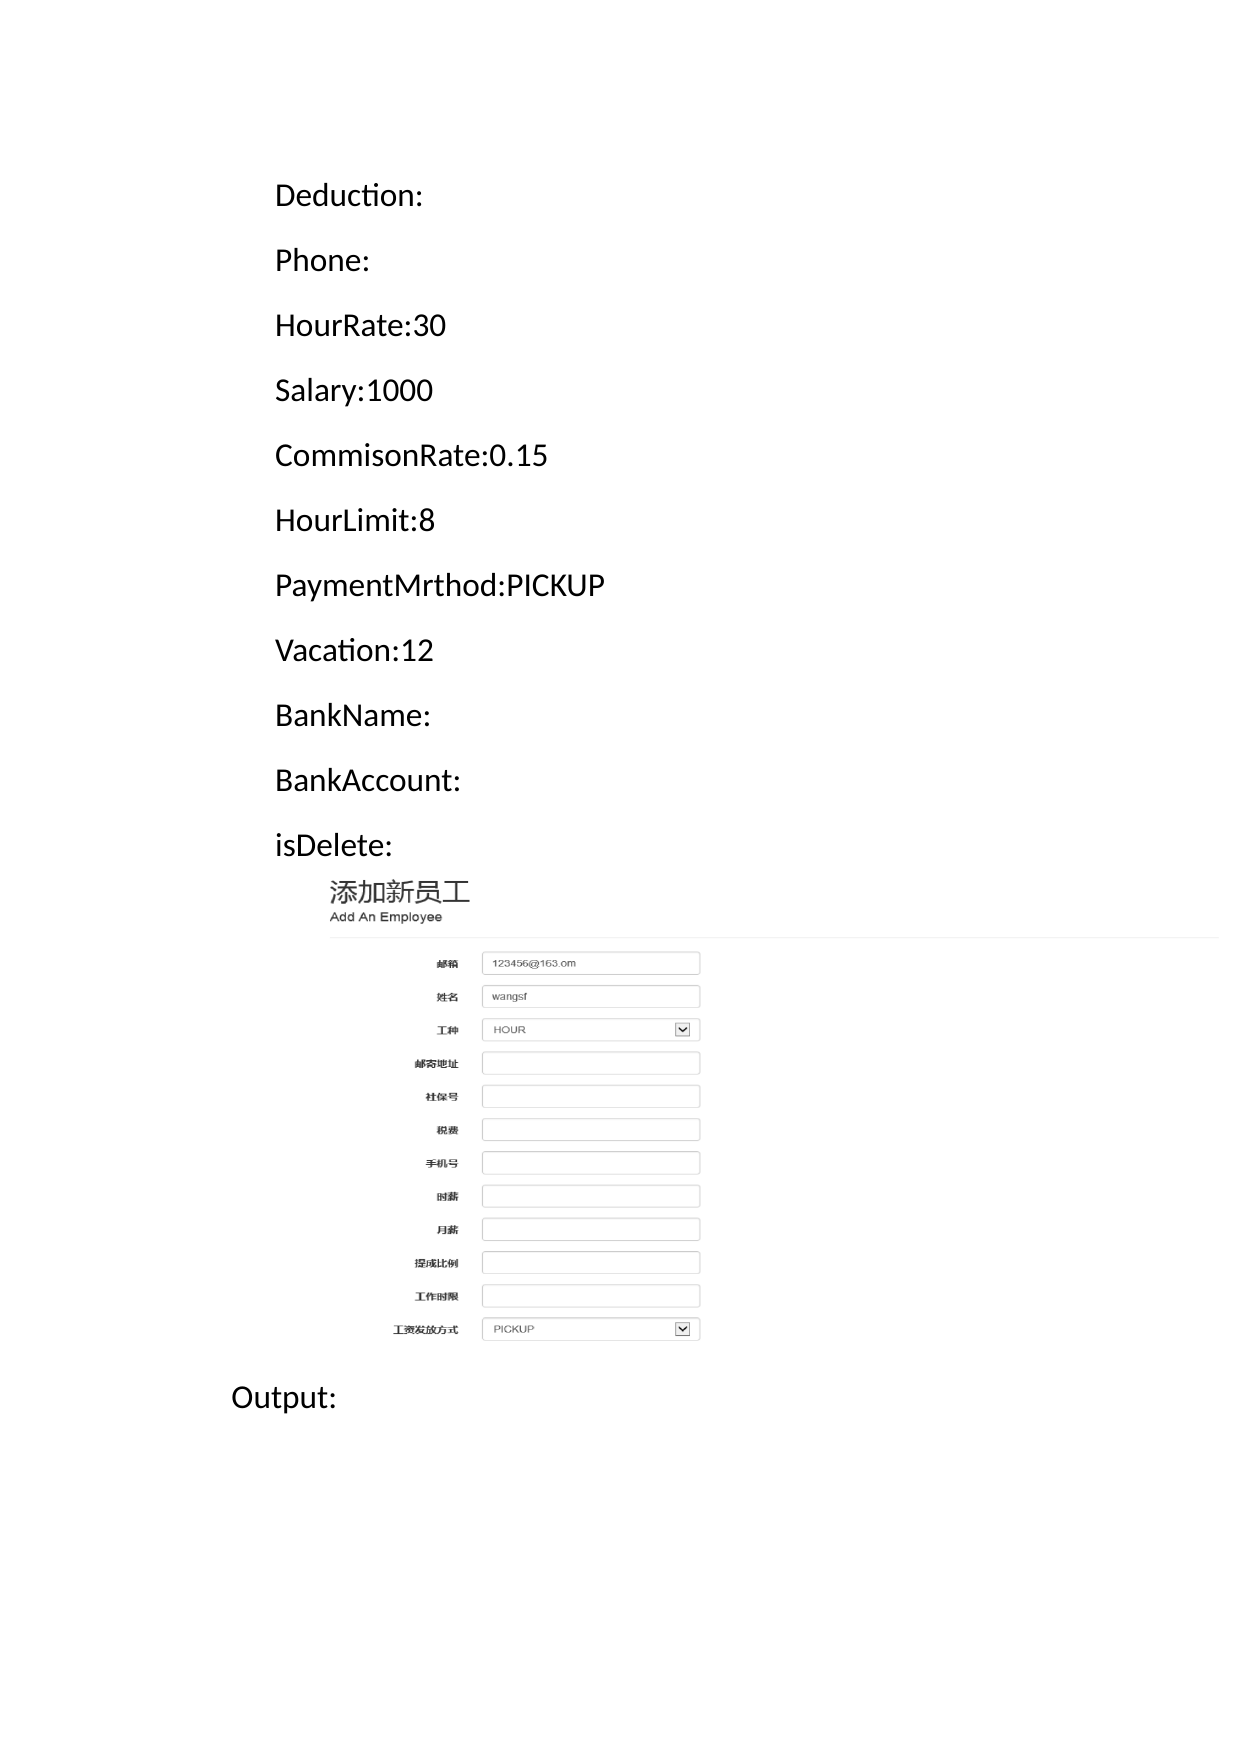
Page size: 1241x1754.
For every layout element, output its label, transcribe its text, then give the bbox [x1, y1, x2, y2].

list CommisonRate:0.15 [231, 422, 1053, 487]
list Phone: [231, 227, 1053, 292]
list Output: [231, 1364, 1053, 1429]
list HourLimit:8 [231, 487, 1053, 552]
list HourRate:30 [231, 292, 1053, 357]
list BankAccount: [231, 747, 1053, 812]
list BankName: [231, 682, 1053, 747]
list Deduction: [231, 162, 1053, 227]
list Vacation:12 [231, 617, 1053, 682]
list PaymentMrthod:PICKUP [231, 552, 1053, 617]
picture [275, 877, 1241, 1345]
list Salary:1000 [231, 357, 1053, 422]
list isDelete: [231, 812, 1053, 877]
